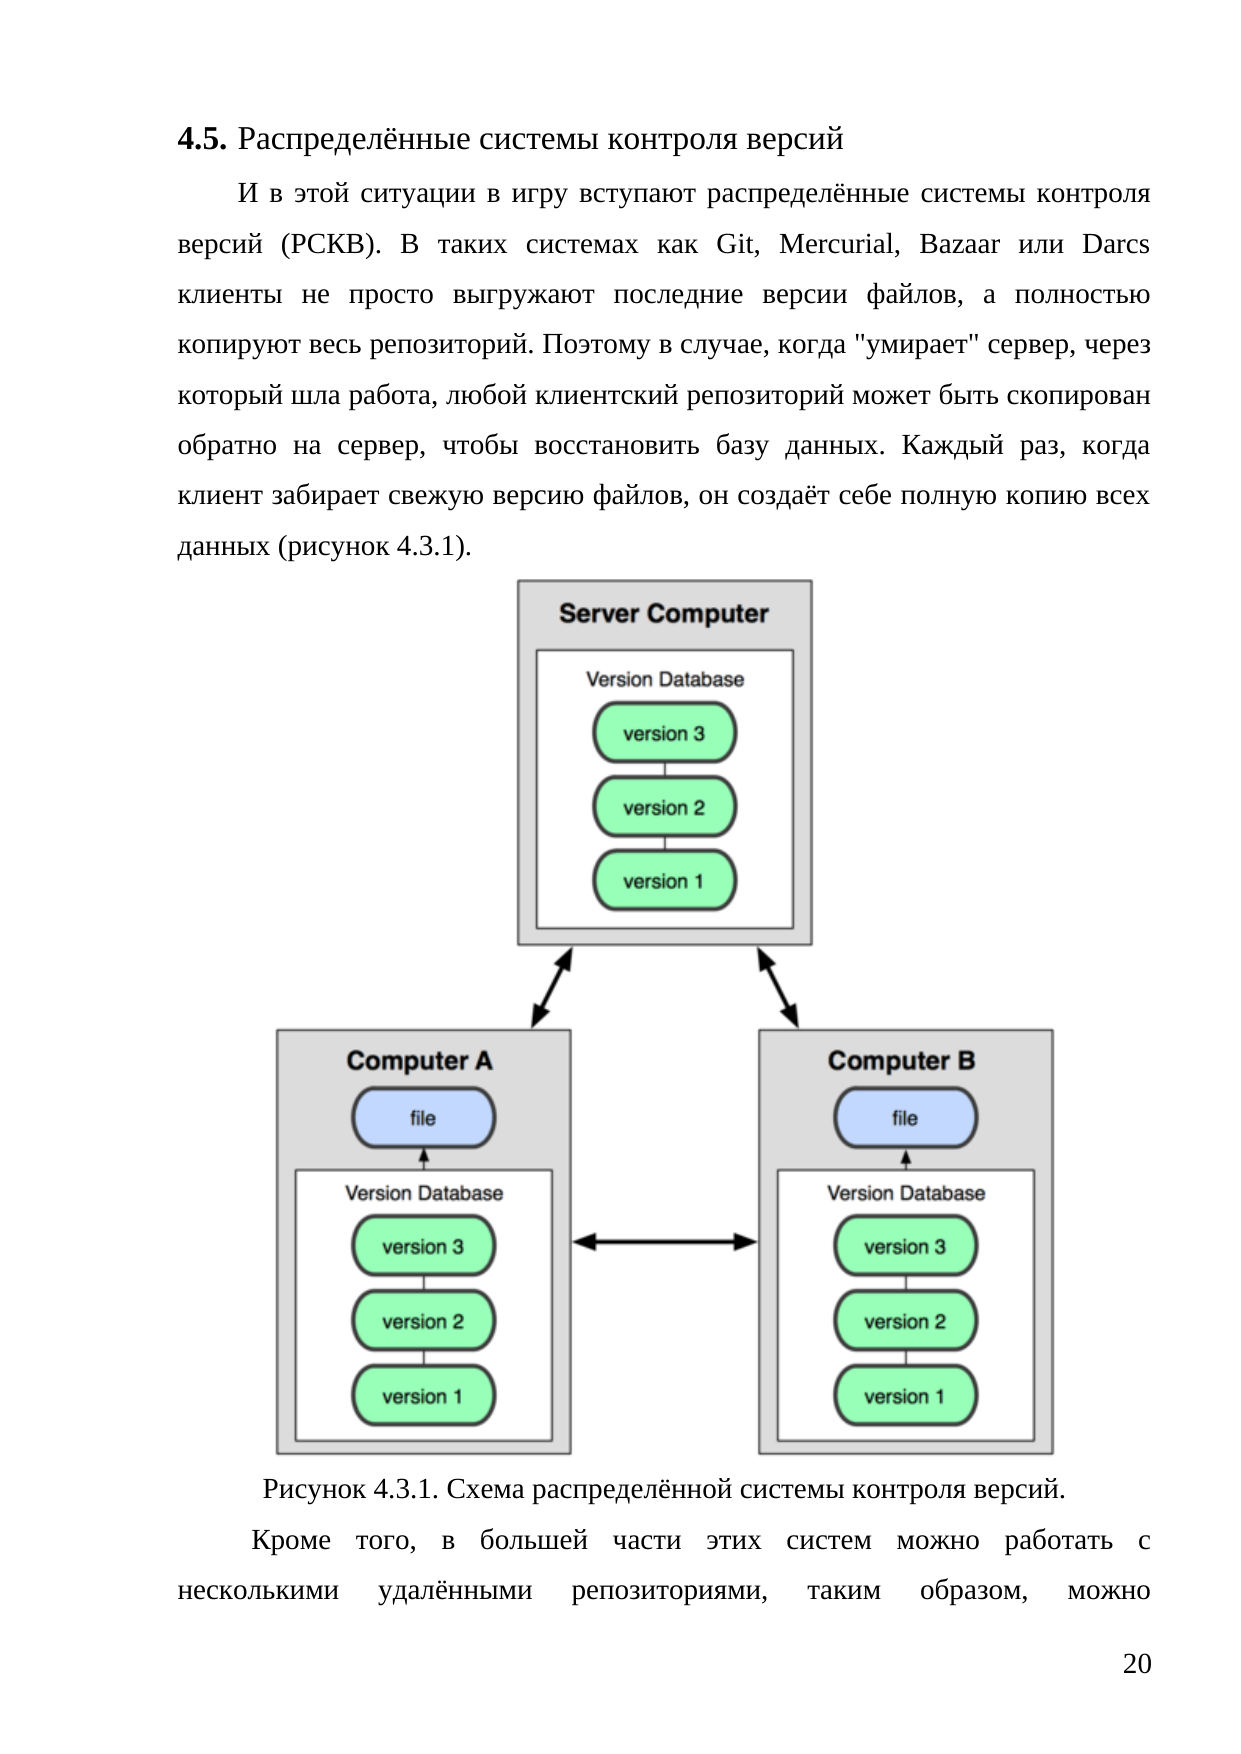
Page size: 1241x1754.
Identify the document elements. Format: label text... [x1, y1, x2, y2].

text И в этой ситуации в игру вступают распределённые системы контроля версий (РСКВ). В таких системах как Git, Mercurial, Bazaar или Darcs клиенты не просто выгружают последние версии файлов, а полностью копируют весь репозиторий. Поэтому в случае, когда "умирает" сервер, через который шла работа, любой клиентский репозиторий может быть скопирован обратно на сервер, чтобы восстановить базу данных. Каждый раз, когда клиент забирает свежую версию файлов, он создаёт себе полную копию всех данных (рисунок 4.3.1). [177, 176, 1152, 561]
picture [273, 578, 1056, 1458]
text Рисунок 4.3.1. Схема распределённой системы контроля версий. [177, 1472, 1152, 1505]
subtitle Распределённые системы контроля версий [177, 118, 1152, 156]
